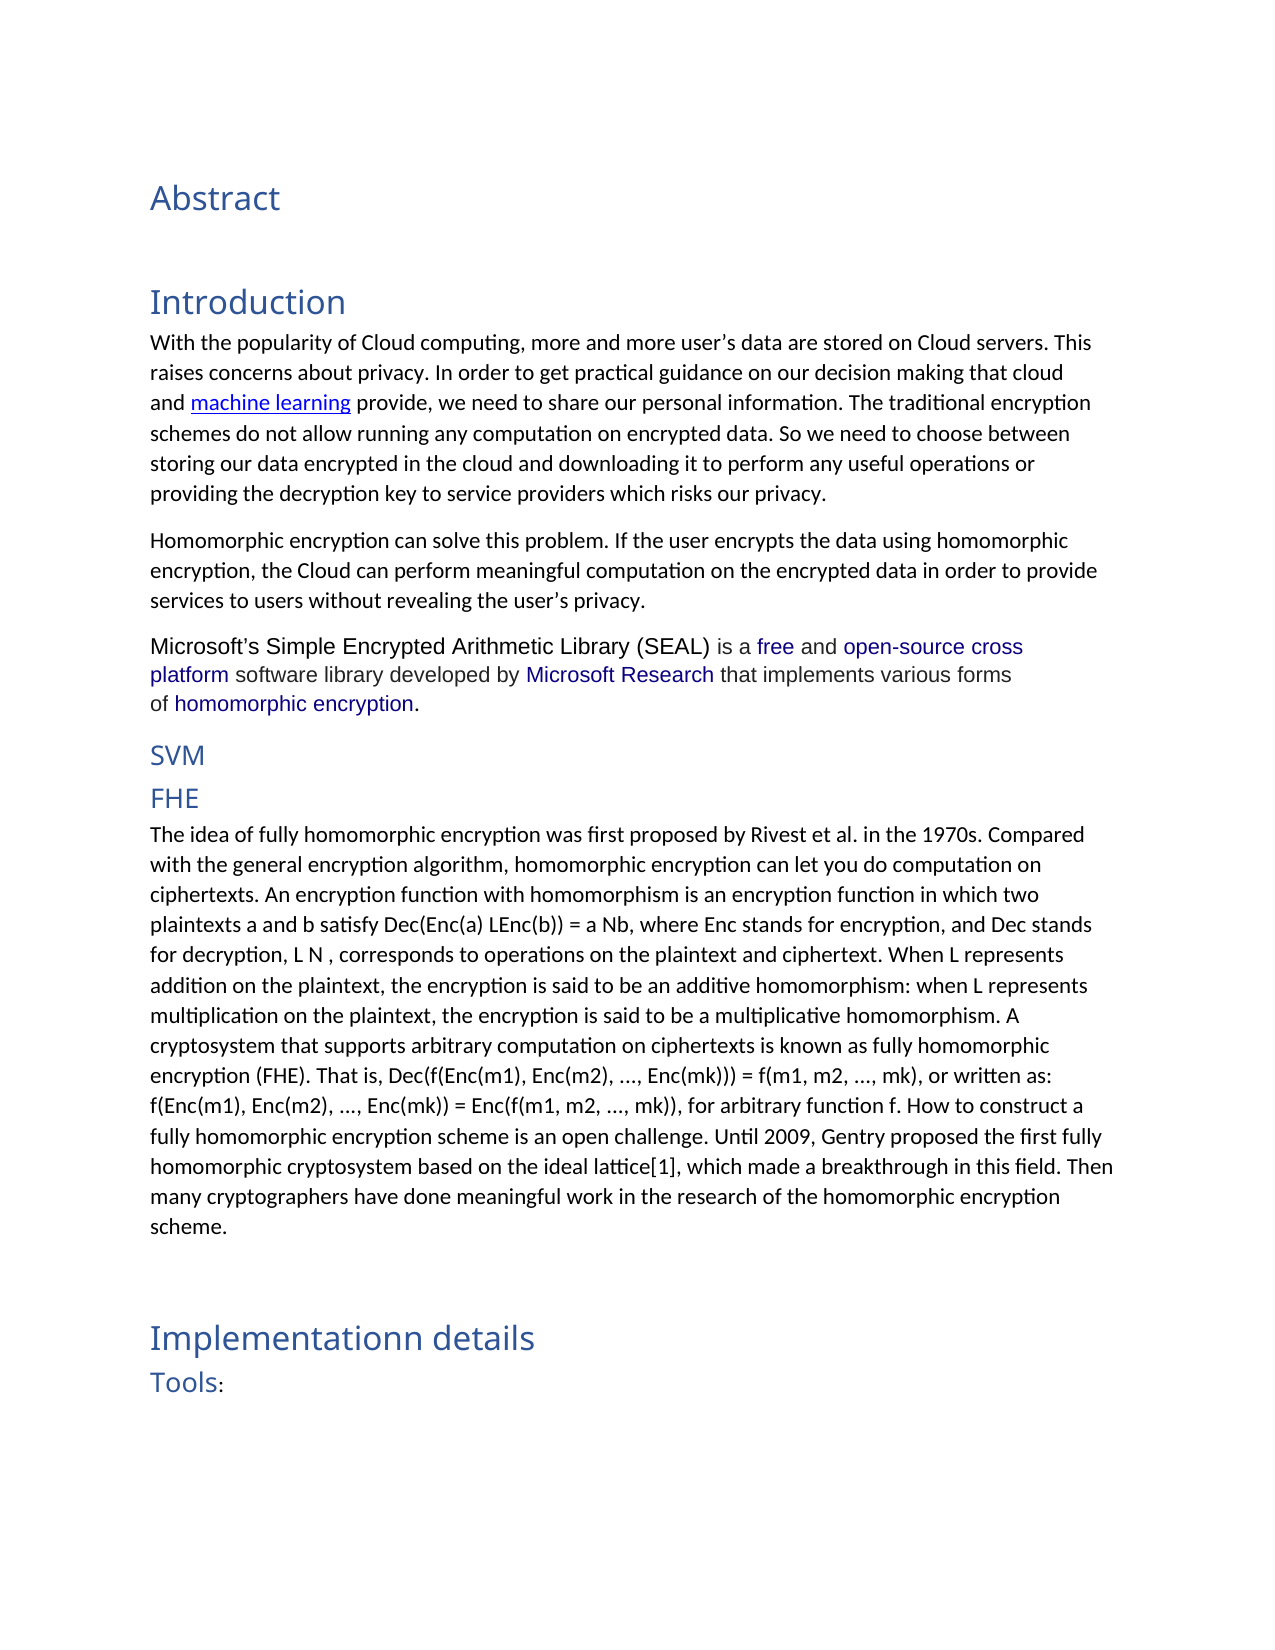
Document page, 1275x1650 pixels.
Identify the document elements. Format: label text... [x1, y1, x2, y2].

subtitle Implementationn details [150, 1314, 1125, 1360]
subtitle SVM [150, 736, 1125, 773]
text Homomorphic encryption can solve this problem. If the user encrypts the data using homomorphic encryption, the Cloud can perform meaningful computation on the encrypted data in order to provide services to users without revealing the user’s privacy. [150, 526, 1125, 614]
text Microsoft’s Simple Encrypted Arithmetic Library (SEAL) is a free and open-source cross platform software library developed by Microsoft Research that implements various forms of homomorphic encryption. [150, 633, 1125, 717]
text With the popularity of Cloud computing, more and more user’s data are stored on Cloud servers. This raises concerns about privacy. In order to get practical guidance on our decision making that cloud and machine learning provide, we need to share our personal information. The traditional encryption schemes do not allow running any computation on encrypted data. So we need to choose between storing our data encrypted in the cloud and downloading it to perform any useful operations or providing the decryption key to service providers which risks our privacy. [150, 328, 1125, 507]
subtitle Introduction [150, 279, 1125, 324]
text Tools: [150, 1363, 1125, 1400]
subtitle FHE [150, 780, 1125, 817]
subtitle Abstract [150, 175, 1125, 220]
text The idea of fully homomorphic encryption was first proposed by Rivest et al. in the 1970s. Compared with the general encryption algorithm, homomorphic encryption can let you do computation on ciphertexts. An encryption function with homomorphism is an encryption function in which two plaintexts a and b satisfy Dec(Enc(a) LEnc(b)) = a Nb, where Enc stands for encryption, and Dec stands for decryption, L N , corresponds to operations on the plaintext and ciphertext. When L represents addition on the plaintext, the encryption is said to be an additive homomorphism: when L represents multiplication on the plaintext, the encryption is said to be a multiplicative homomorphism. A cryptosystem that supports arbitrary computation on ciphertexts is known as fully homomorphic encryption (FHE). That is, Dec(f(Enc(m1), Enc(m2), ..., Enc(mk))) = f(m1, m2, ..., mk), or written as: f(Enc(m1), Enc(m2), ..., Enc(mk)) = Enc(f(m1, m2, ..., mk)), for arbitrary function f. How to construct a fully homomorphic encryption scheme is an open challenge. Until 2009, Gentry proposed the first fully homomorphic cryptosystem based on the ideal lattice[1], which made a breakthrough in this field. Then many cryptographers have done meaningful work in the research of the homomorphic encryption scheme. [150, 820, 1125, 1240]
